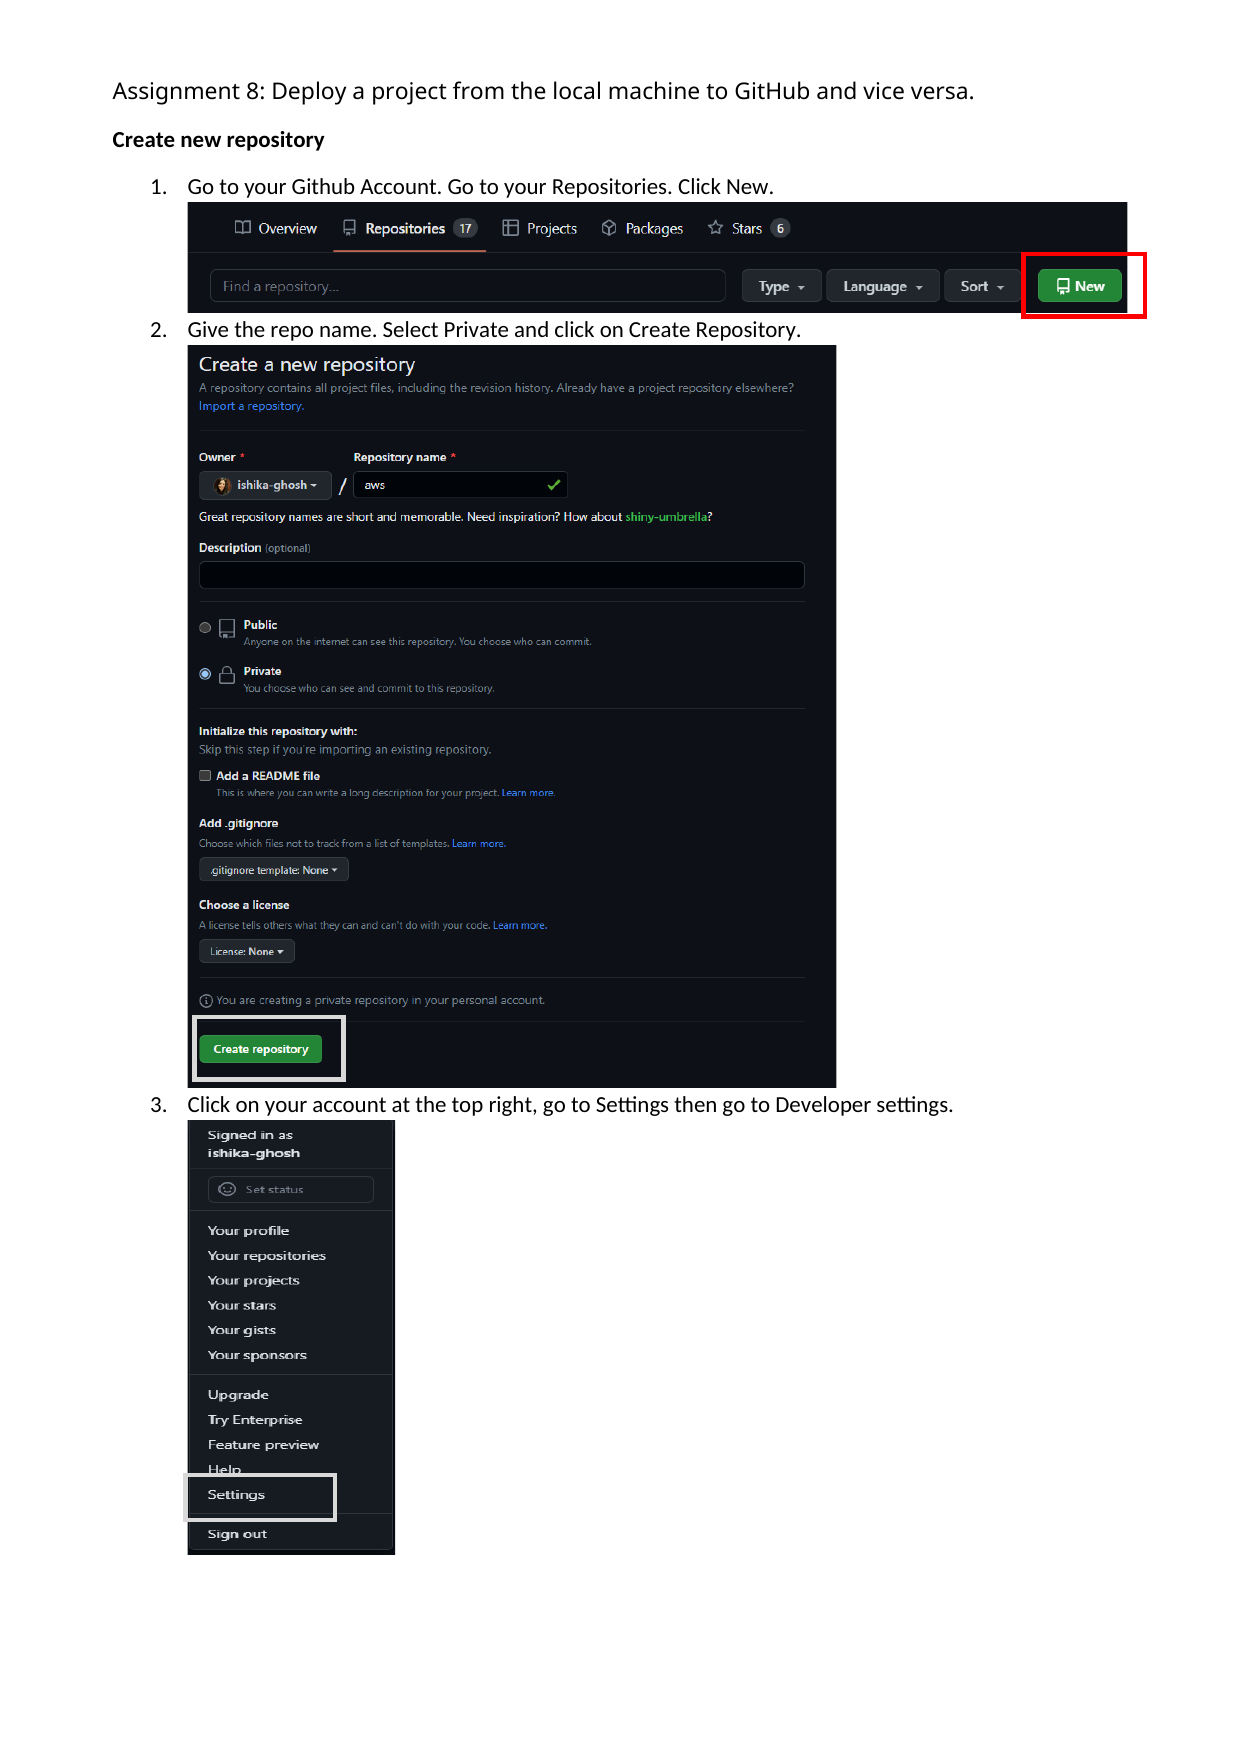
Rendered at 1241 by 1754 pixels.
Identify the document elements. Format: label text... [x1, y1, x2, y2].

picture [188, 1477, 333, 1518]
list Give the repo name. Select Private and click on Create Repository. [150, 315, 1165, 343]
list Click on your account at the top right, go to Settings then go to Developer settings. [150, 1090, 1165, 1118]
picture [1026, 256, 1128, 313]
list Go to your Github Account. Go to your Repositories. Click New. [150, 172, 1165, 200]
text Create new repository [112, 125, 1165, 153]
picture [187, 1120, 395, 1555]
text Assignment 8: Deploy a project from the local machine to GitHub and vice versa. [112, 75, 1165, 106]
picture [187, 202, 1128, 313]
picture [187, 345, 837, 1088]
